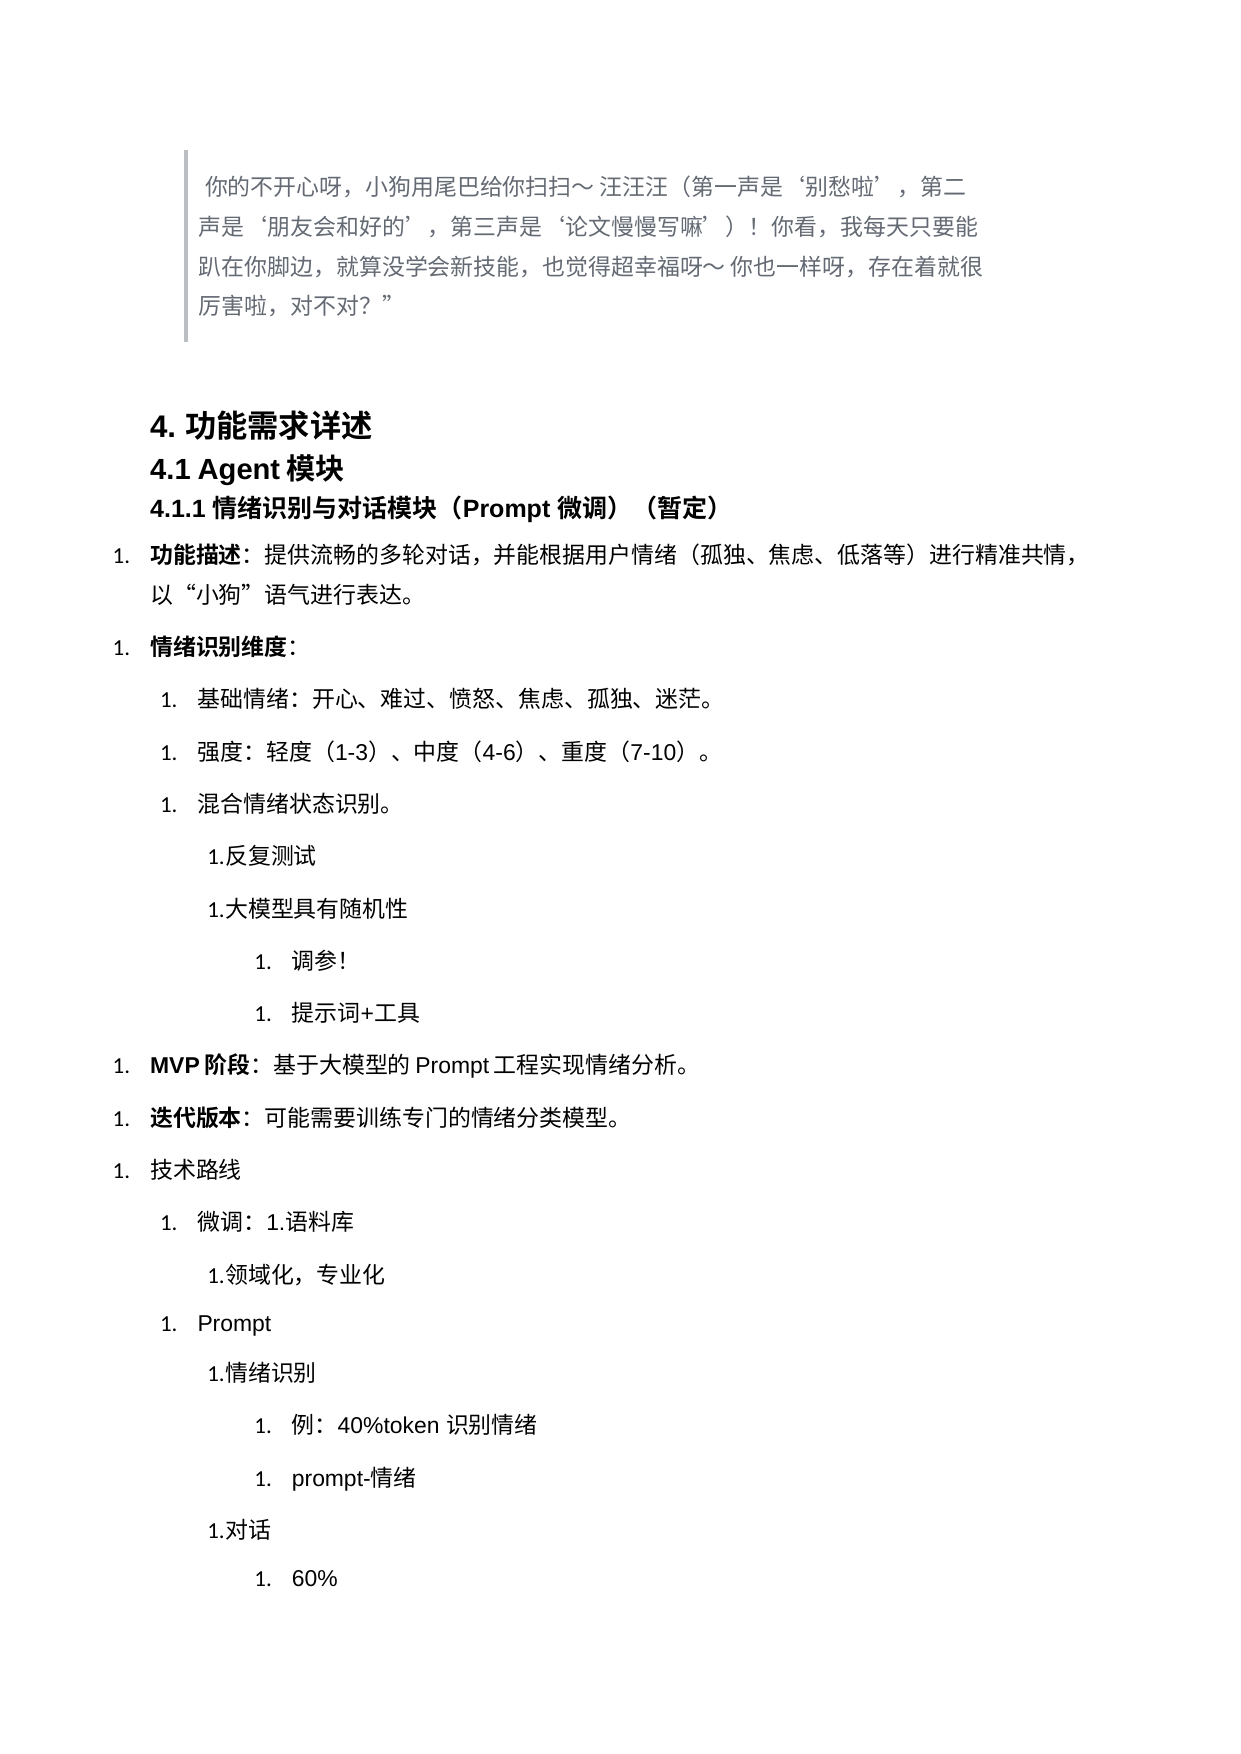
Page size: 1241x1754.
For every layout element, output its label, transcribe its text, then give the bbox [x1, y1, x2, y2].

list 例：40%token 识别情绪 [254, 1407, 1090, 1440]
list 大模型具有随机性 [207, 891, 1090, 924]
list 技术路线 [112, 1152, 1090, 1185]
list prompt-情绪 [254, 1459, 1090, 1493]
list 基础情绪：开心、难过、愤怒、焦虑、孤独、迷茫。 [160, 681, 1090, 714]
list 迭代版本：可能需要训练专门的情绪分类模型。 [112, 1100, 1090, 1133]
list 功能描述：提供流畅的多轮对话，并能根据用户情绪（孤独、焦虑、低落等）进行精准共情，以“小狗”语气进行表达。 [112, 537, 1090, 610]
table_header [188, 150, 1001, 342]
list 提示词+工具 [254, 995, 1090, 1028]
list MVP阶段：基于大模型的Prompt工程实现情绪分析。 [112, 1047, 1090, 1081]
list 强度：轻度（1-3）、中度（4-6）、重度（7-10）。 [160, 734, 1090, 767]
list 领域化，专业化 [207, 1257, 1090, 1290]
list 混合情绪状态识别。 [160, 786, 1090, 819]
list 情绪识别 [207, 1355, 1090, 1388]
list Prompt [160, 1309, 1090, 1337]
list 调参！ [254, 943, 1090, 976]
list 情绪识别维度： [112, 629, 1090, 662]
list 对话 [207, 1512, 1090, 1545]
list 60% [254, 1564, 1090, 1592]
list 微调：1.语料库 [160, 1204, 1090, 1237]
list 反复测试 [207, 838, 1090, 871]
